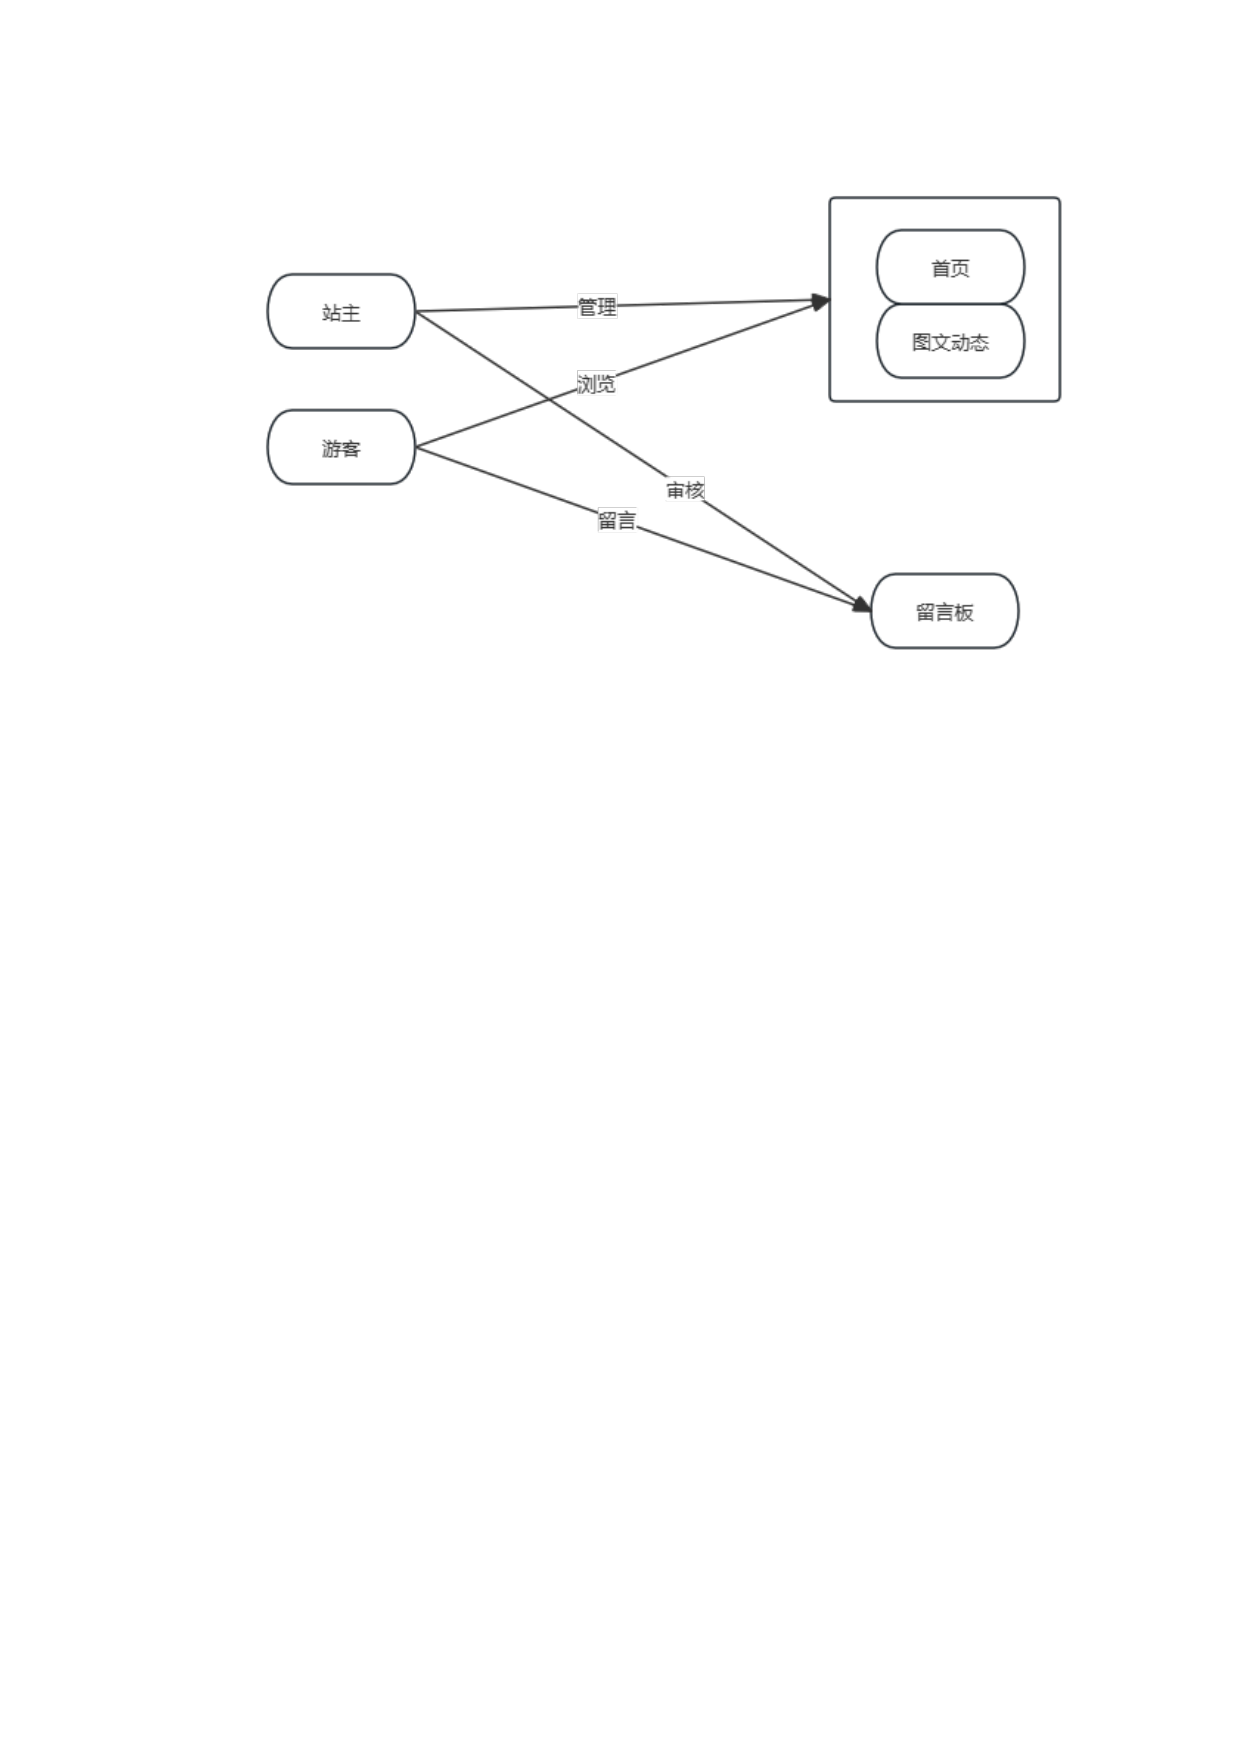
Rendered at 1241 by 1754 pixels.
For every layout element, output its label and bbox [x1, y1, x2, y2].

picture [231, 162, 1097, 685]
